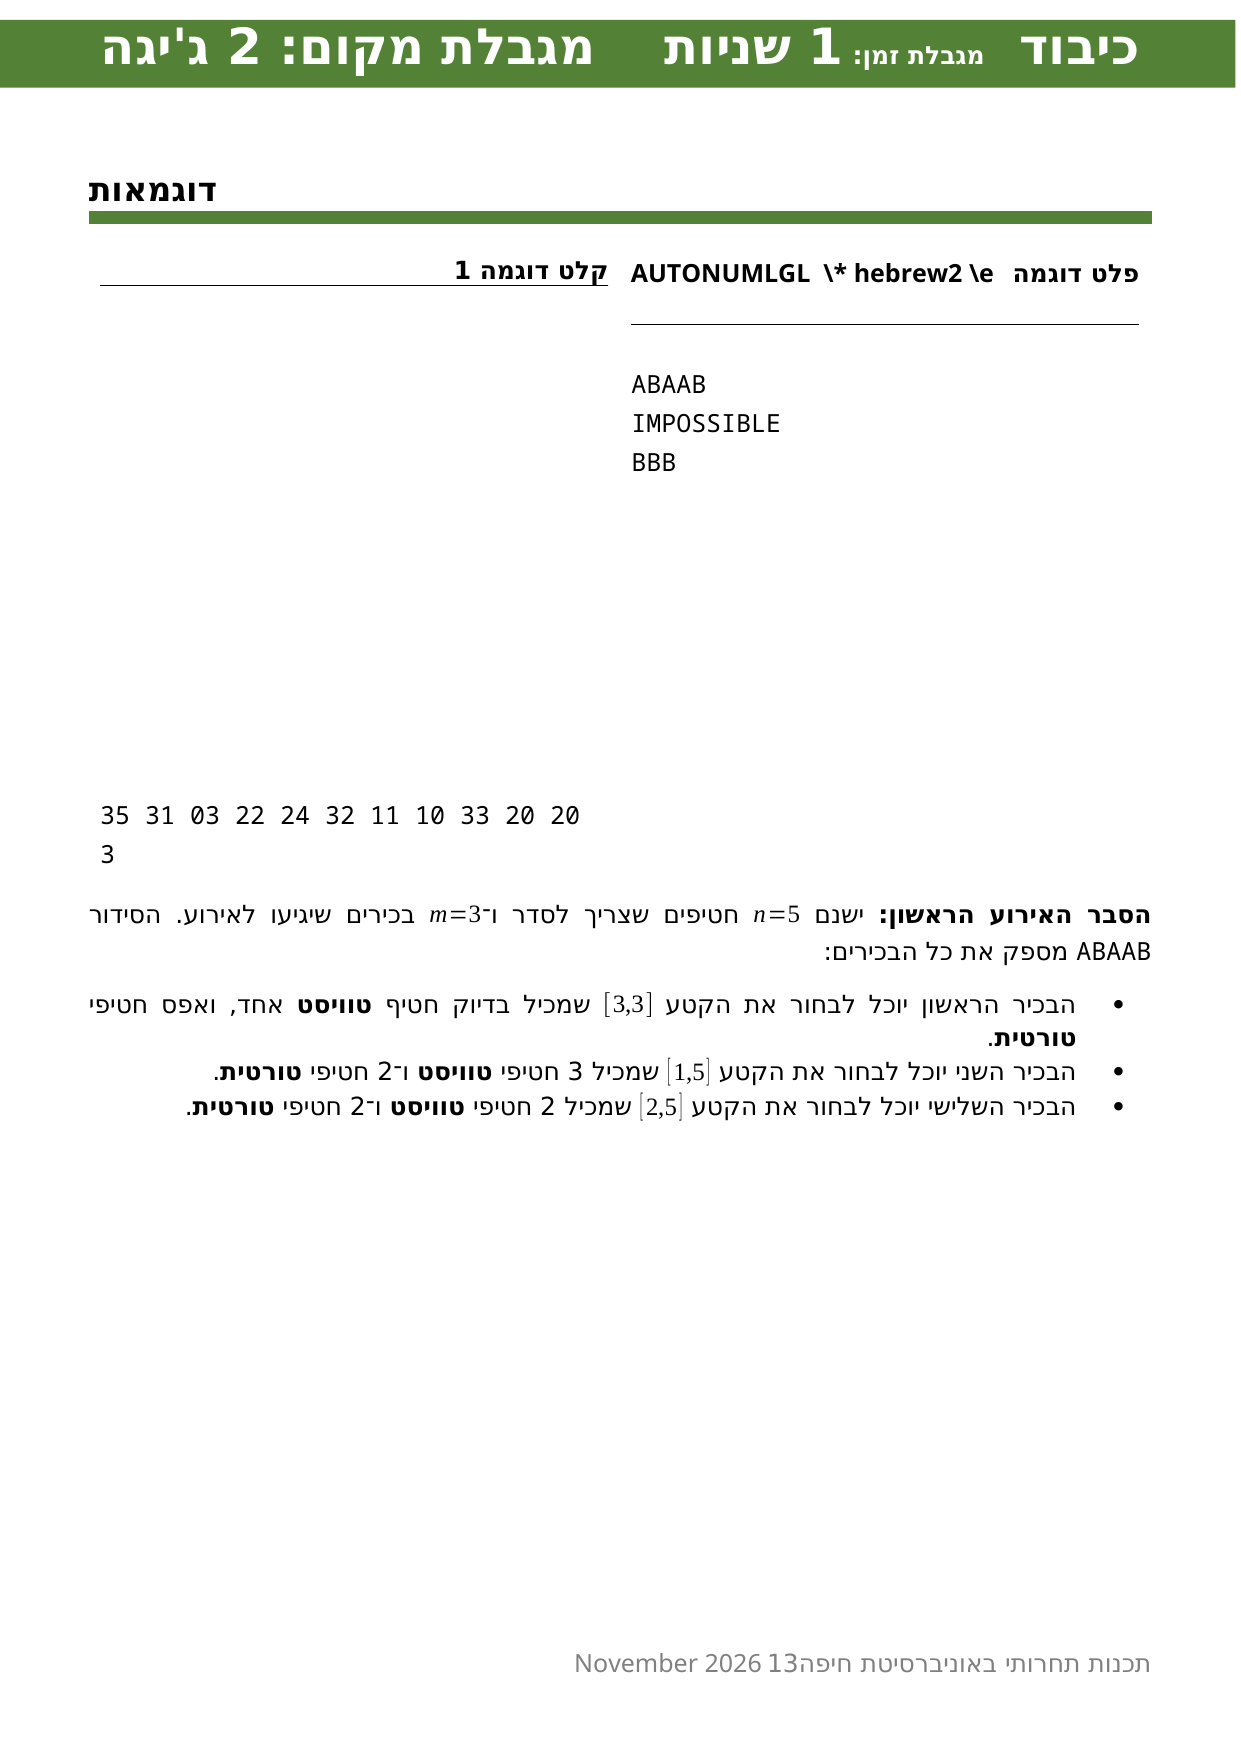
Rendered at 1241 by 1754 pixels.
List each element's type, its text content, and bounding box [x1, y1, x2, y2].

subtitle דוגמאות [89, 170, 1152, 211]
